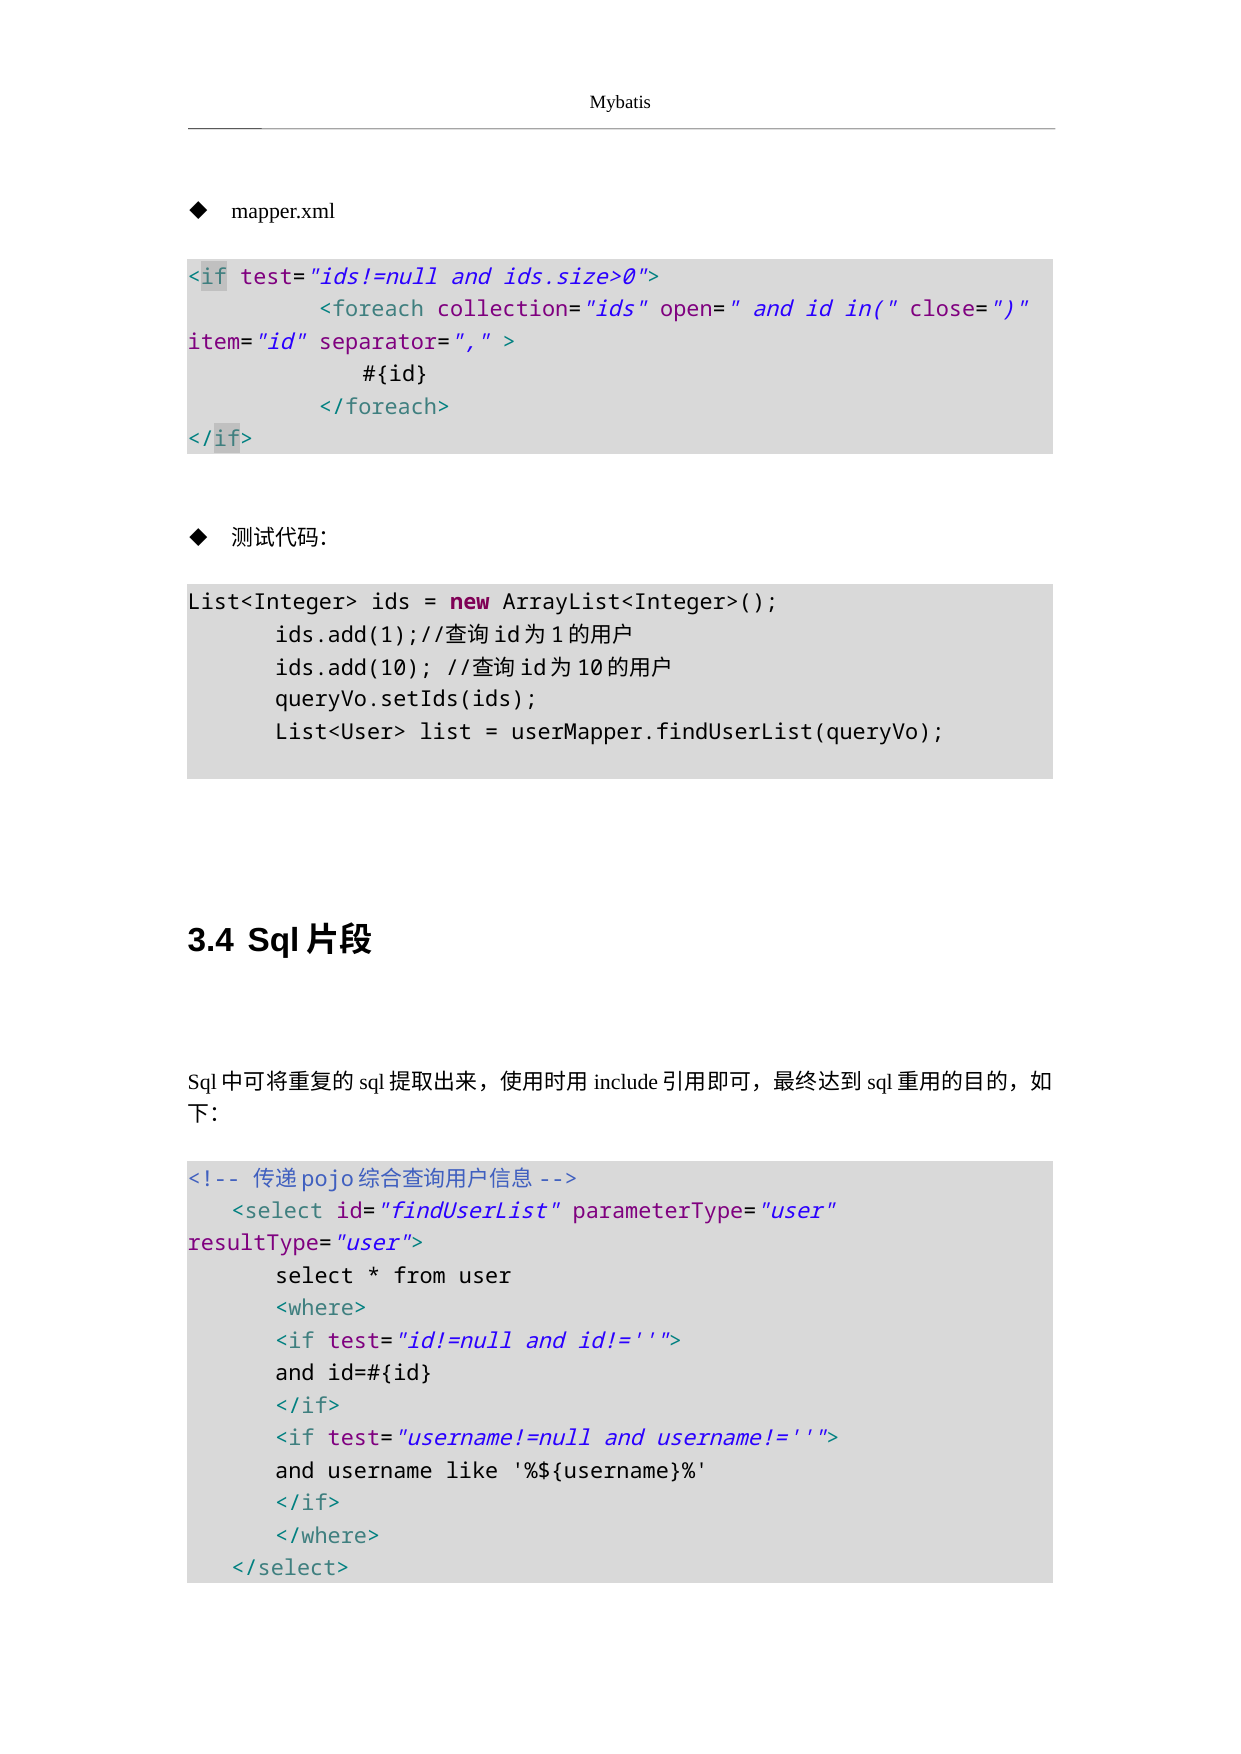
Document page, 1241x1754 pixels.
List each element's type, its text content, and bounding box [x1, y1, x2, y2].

text and username like '%${username}%' [187, 1453, 1053, 1486]
text <!-- 传递pojo综合查询用户信息 --> [187, 1161, 1053, 1193]
text #{id} [187, 357, 1053, 389]
text <where> [187, 1291, 1053, 1323]
text List<Integer> ids = new ArrayList<Integer>(); [187, 584, 1053, 617]
text <if test="id!=null and id!=''"> [187, 1323, 1053, 1356]
text </select> [187, 1551, 1053, 1583]
text Sql中可将重复的sql提取出来，使用时用include引用即可，最终达到sql重用的目的，如下： [187, 1063, 1053, 1128]
text List<User> list = userMapper.findUserList(queryVo); [187, 714, 1053, 747]
text </if> [187, 1388, 1053, 1421]
text </if> [187, 422, 1053, 454]
text select * from user [187, 1258, 1053, 1291]
list mapper.xml [187, 194, 1053, 227]
list 测试代码： [187, 519, 1053, 552]
text <foreach collection="ids" open=" and id in(" close=")" item="id" separator="," > [187, 292, 1053, 357]
text <if test="ids!=null and ids.size>0"> [187, 259, 1053, 292]
text </where> [187, 1518, 1053, 1551]
text ids.add(10); //查询id为10的用户 [187, 649, 1053, 682]
subtitle Sql片段 [187, 904, 1053, 969]
text </if> [187, 1486, 1053, 1518]
text ids.add(1);//查询id为1的用户 [187, 617, 1053, 649]
text <select id="findUserList" parameterType="user" resultType="user"> [187, 1193, 1053, 1258]
text </foreach> [187, 389, 1053, 422]
text and id=#{id} [187, 1356, 1053, 1388]
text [187, 1421, 1053, 1453]
text queryVo.setIds(ids); [187, 682, 1053, 714]
